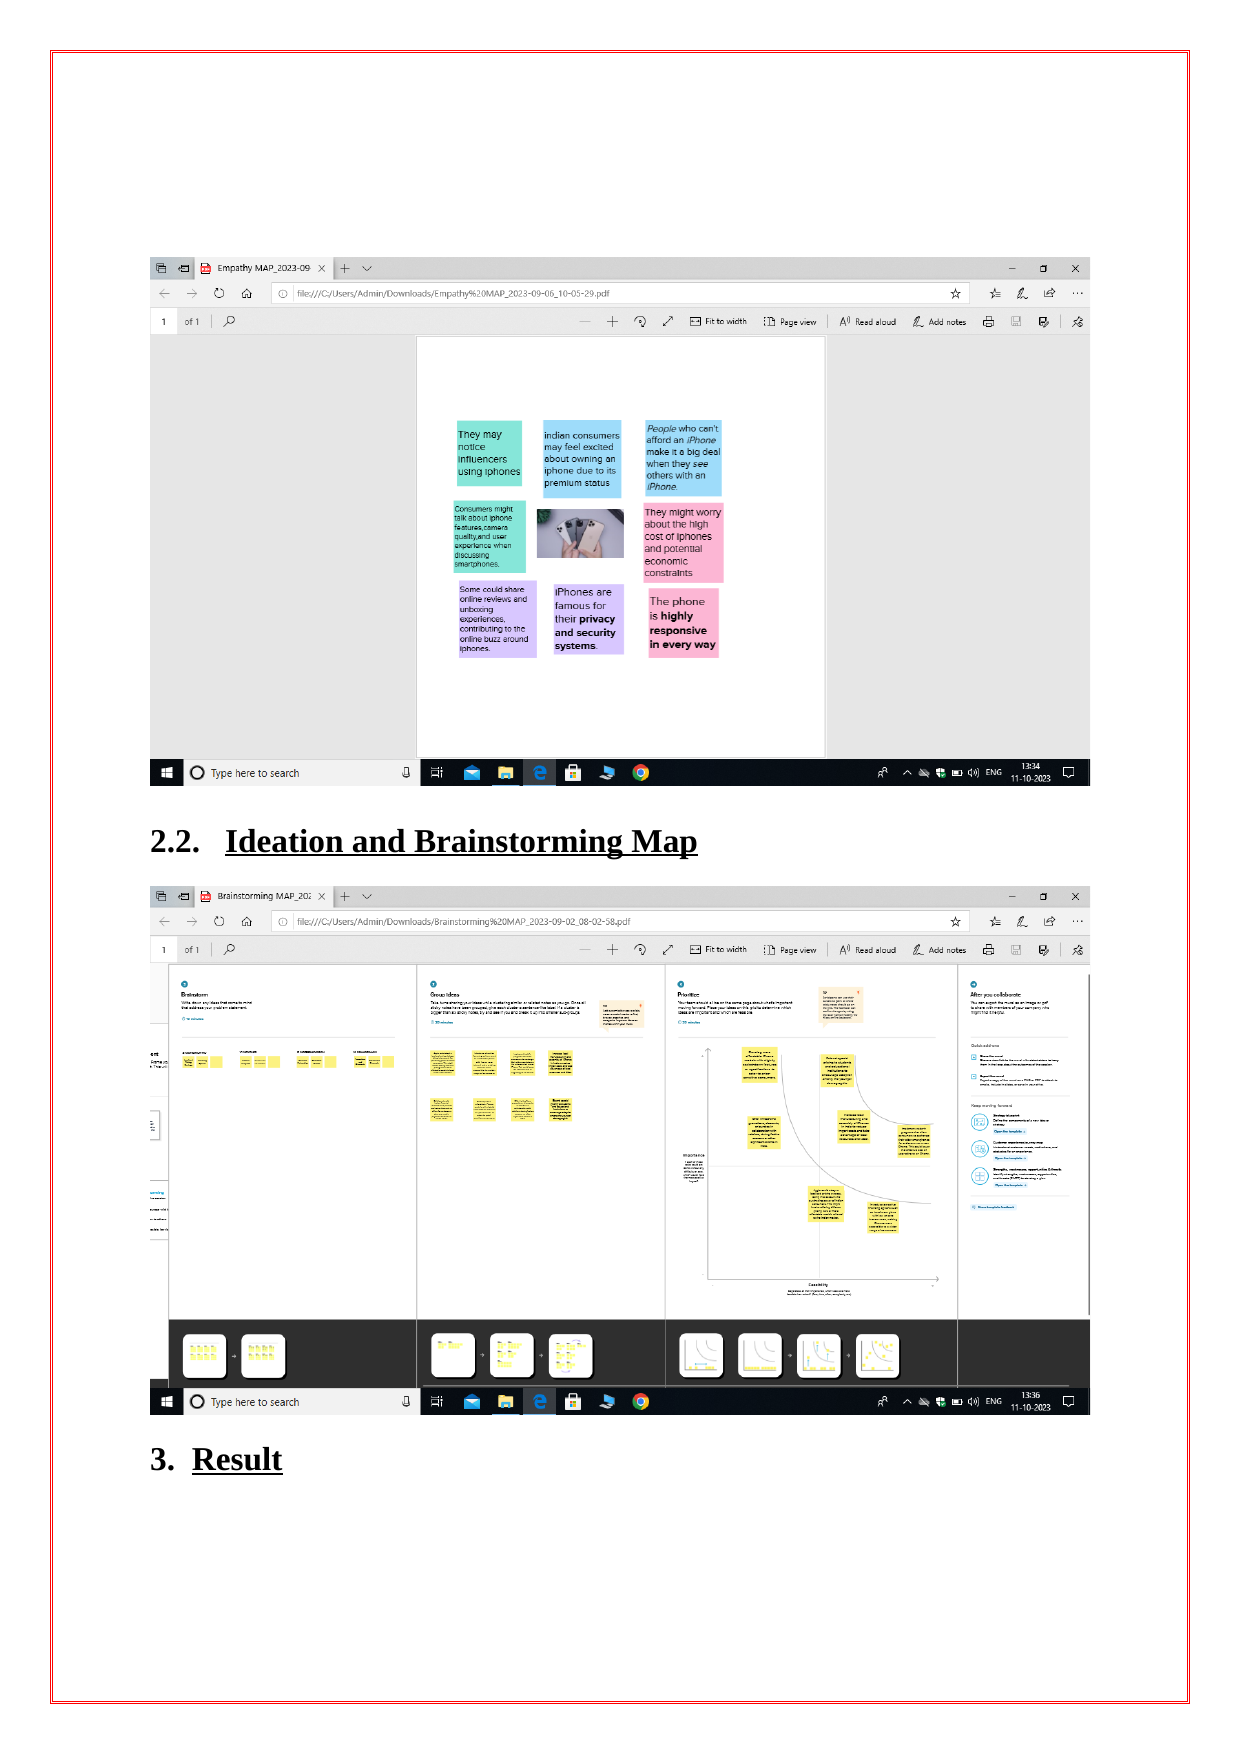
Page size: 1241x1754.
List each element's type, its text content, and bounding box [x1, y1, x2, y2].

text 2.2. Ideation and Brainstorming Map [150, 821, 1090, 859]
picture [150, 886, 1091, 1415]
picture [150, 257, 1091, 786]
text 3. Result [150, 1440, 1090, 1478]
